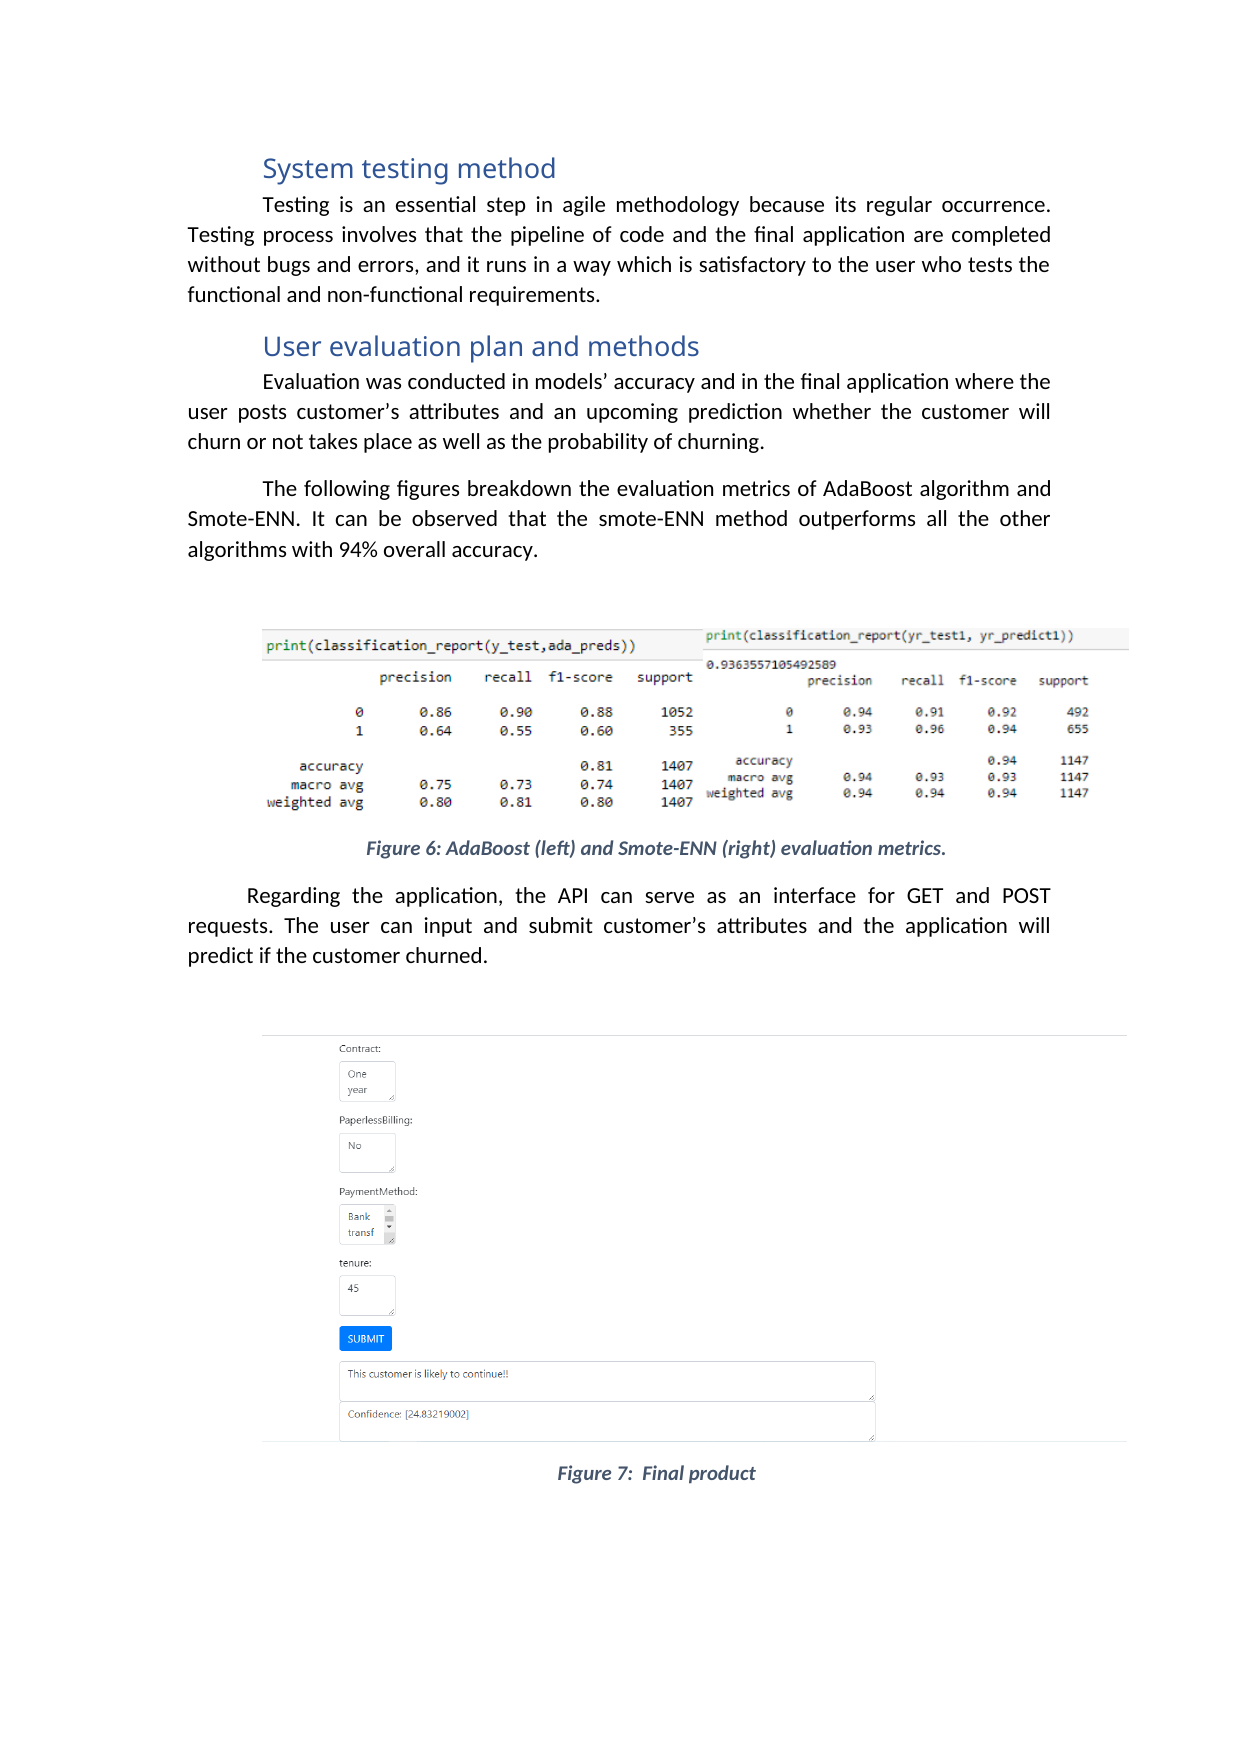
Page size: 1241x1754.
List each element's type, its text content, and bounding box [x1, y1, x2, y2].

text Figure 7: Final product [187, 1461, 1053, 1486]
text Figure 6: AdaBoost (left) and Smote-ENN (right) evaluation metrics. [187, 835, 1053, 860]
text Evaluation was conducted in models’ accuracy and in the final application where the user posts customer’s attributes and an upcoming prediction whether the customer will churn or not takes place as well as the probability of churning. [187, 367, 1053, 456]
text Testing is an essential step in agile methodology because its regular occurrence. Testing process involves that the pipeline of code and the final application are completed without bugs and errors, and it runs in a way which is satisfactory to the user who tests the functional and non-functional requirements. [187, 190, 1053, 308]
text Regarding the application, the API can serve as an interface for GET and POST requests. The user can input and submit customer’s attributes and the application will predict if the customer churned. [187, 881, 1053, 970]
subtitle System testing method [187, 150, 1053, 187]
picture [262, 1035, 1127, 1442]
picture [262, 628, 1129, 815]
text The following figures breakdown the evaluation metrics of AdaBoost algorithm and Smote-ENN. It can be observed that the smote-ENN method outperforms all the other algorithms with 94% overall accuracy. [187, 474, 1053, 563]
subtitle User evaluation plan and methods [187, 327, 1053, 364]
